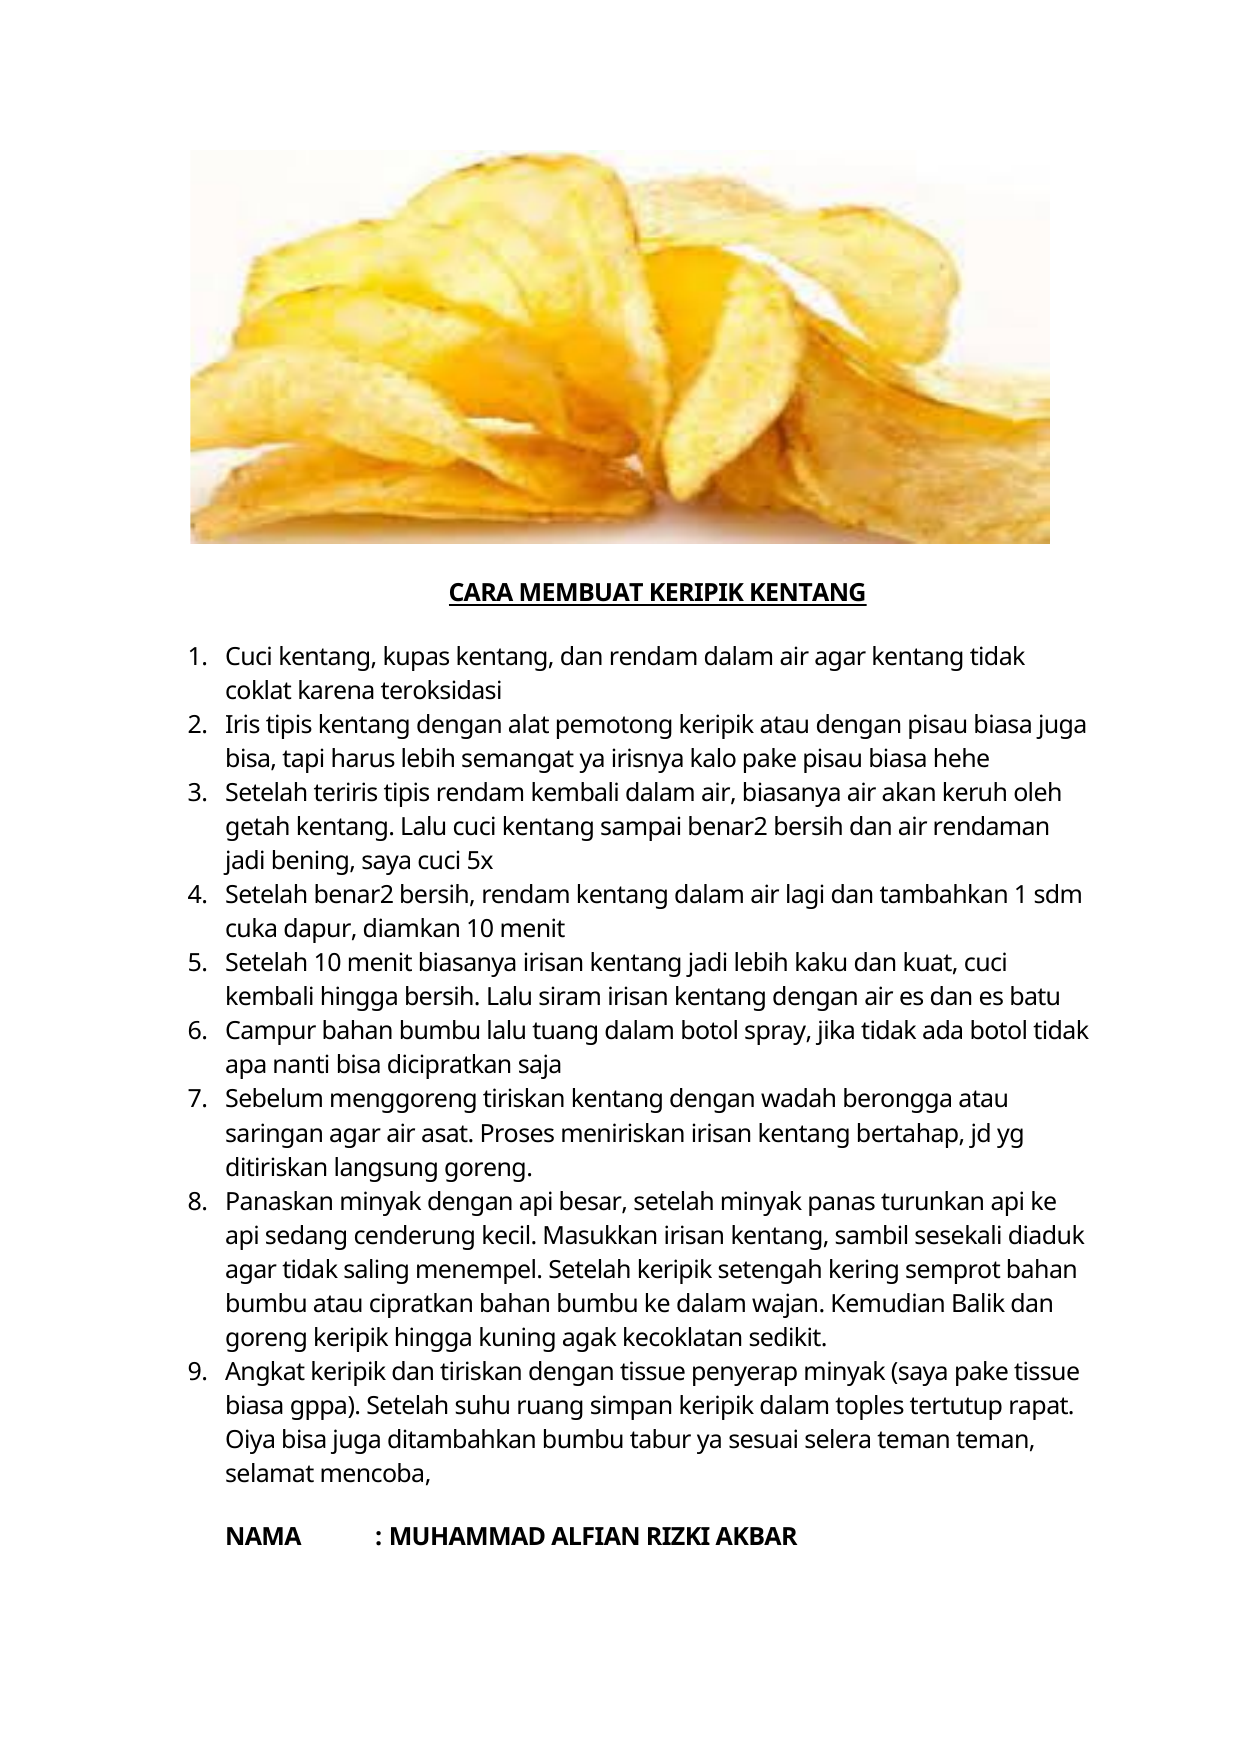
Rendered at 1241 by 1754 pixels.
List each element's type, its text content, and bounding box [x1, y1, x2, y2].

list Setelah 10 menit biasanya irisan kentang jadi lebih kaku dan kuat, cuci kembali hingga bersih. Lalu siram irisan kentang dengan air es dan es batu [187, 1062, 1090, 1130]
list Cuci kentang, kupas kentang, dan rendam dalam air agar kentang tidak coklat karena teroksidasi [187, 638, 1090, 706]
list Panaskan minyak dengan api besar, setelah minyak panas turunkan api ke api sedang cenderung kecil. Masukkan irisan kentang, sambil sesekali diaduk agar tidak saling menempel. Setelah keripik setengah kering semprot bahan bumbu atau cipratkan bahan bumbu ke dalam wajan. Kemudian Balik dan goreng keripik hingga kuning agak kecoklatan sedikit. [187, 1387, 1090, 1558]
picture [190, 150, 1050, 544]
list Campur bahan bumbu lalu tuang dalam botol spray, jika tidak ada botol tidak apa nanti bisa dicipratkan saja [187, 1159, 1090, 1227]
list Setelah teriris tipis rendam kembali dalam air, biasanya air akan keruh oleh getah kentang. Lalu cuci kentang sampai benar2 bersih dan air rendaman jadi bening, saya cuci 5x [187, 833, 1090, 935]
list Sebelum menggoreng tiriskan kentang dengan wadah berongga atau saringan agar air asat. Proses meniriskan irisan kentang bertahap, jd yg ditiriskan langsung goreng. [187, 1256, 1090, 1358]
list Setelah benar2 bersih, rendam kentang dalam air lagi dan tambahkan 1 sdm cuka dapur, diamkan 10 menit [187, 964, 1090, 1032]
list Iris tipis kentang dengan alat pemotong keripik atau dengan pisau biasa juga bisa, tapi harus lebih semangat ya irisnya kalo pake pisau biasa hehe [187, 736, 1090, 804]
text CARA MEMBUAT KERIPIK KENTANG [225, 575, 1090, 609]
